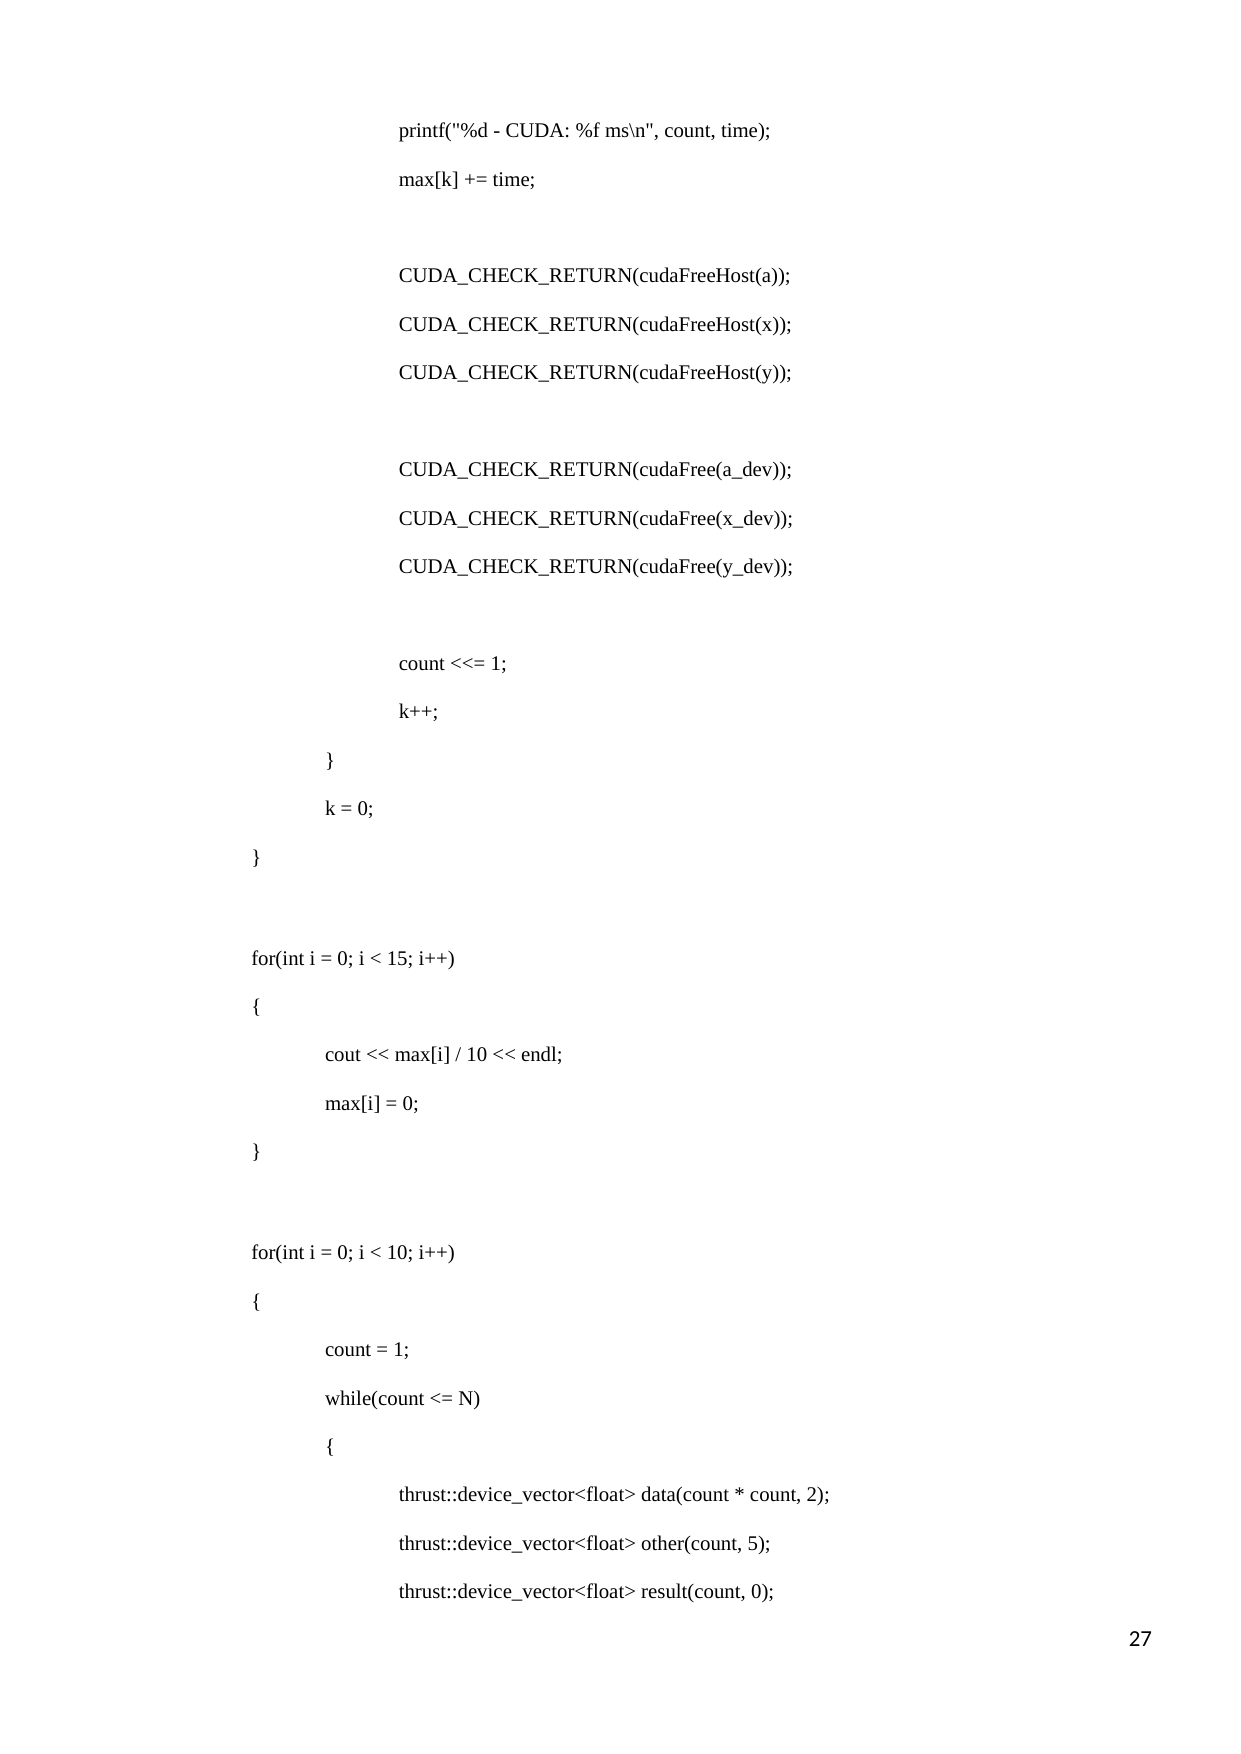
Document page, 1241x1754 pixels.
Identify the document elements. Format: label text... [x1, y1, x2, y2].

text count <<= 1; [177, 651, 1152, 675]
text count = 1; [177, 1337, 1152, 1361]
text CUDA_CHECK_RETURN(cudaFreeHost(a)); [177, 263, 1152, 287]
text CUDA_CHECK_RETURN(cudaFree(y_dev)); [177, 554, 1152, 578]
text k = 0; [177, 796, 1152, 820]
text for(int i = 0; i < 15; i++) [177, 946, 1152, 969]
text thrust::device_vector<float> data(count * count, 2); [177, 1482, 1152, 1506]
text { [177, 994, 1152, 1018]
text thrust::device_vector<float> result(count, 0); [177, 1579, 1152, 1603]
text while(count <= N) [177, 1385, 1152, 1409]
text { [177, 1434, 1152, 1458]
text cout << max[i] / 10 << endl; [177, 1042, 1152, 1066]
text CUDA_CHECK_RETURN(cudaFree(a_dev)); [177, 457, 1152, 481]
text { [177, 1288, 1152, 1313]
text for(int i = 0; i < 10; i++) [177, 1240, 1152, 1264]
text max[i] = 0; [177, 1091, 1152, 1115]
text thrust::device_vector<float> other(count, 5); [177, 1531, 1152, 1555]
text k++; [177, 699, 1152, 723]
text } [177, 845, 1152, 869]
text CUDA_CHECK_RETURN(cudaFree(x_dev)); [177, 506, 1152, 530]
text printf("%d - CUDA: %f ms\n", count, time); [177, 118, 1152, 142]
text max[k] += time; [177, 167, 1152, 191]
text } [177, 748, 1152, 772]
text } [177, 1139, 1152, 1163]
text CUDA_CHECK_RETURN(cudaFreeHost(y)); [177, 360, 1152, 384]
text CUDA_CHECK_RETURN(cudaFreeHost(x)); [177, 312, 1152, 336]
